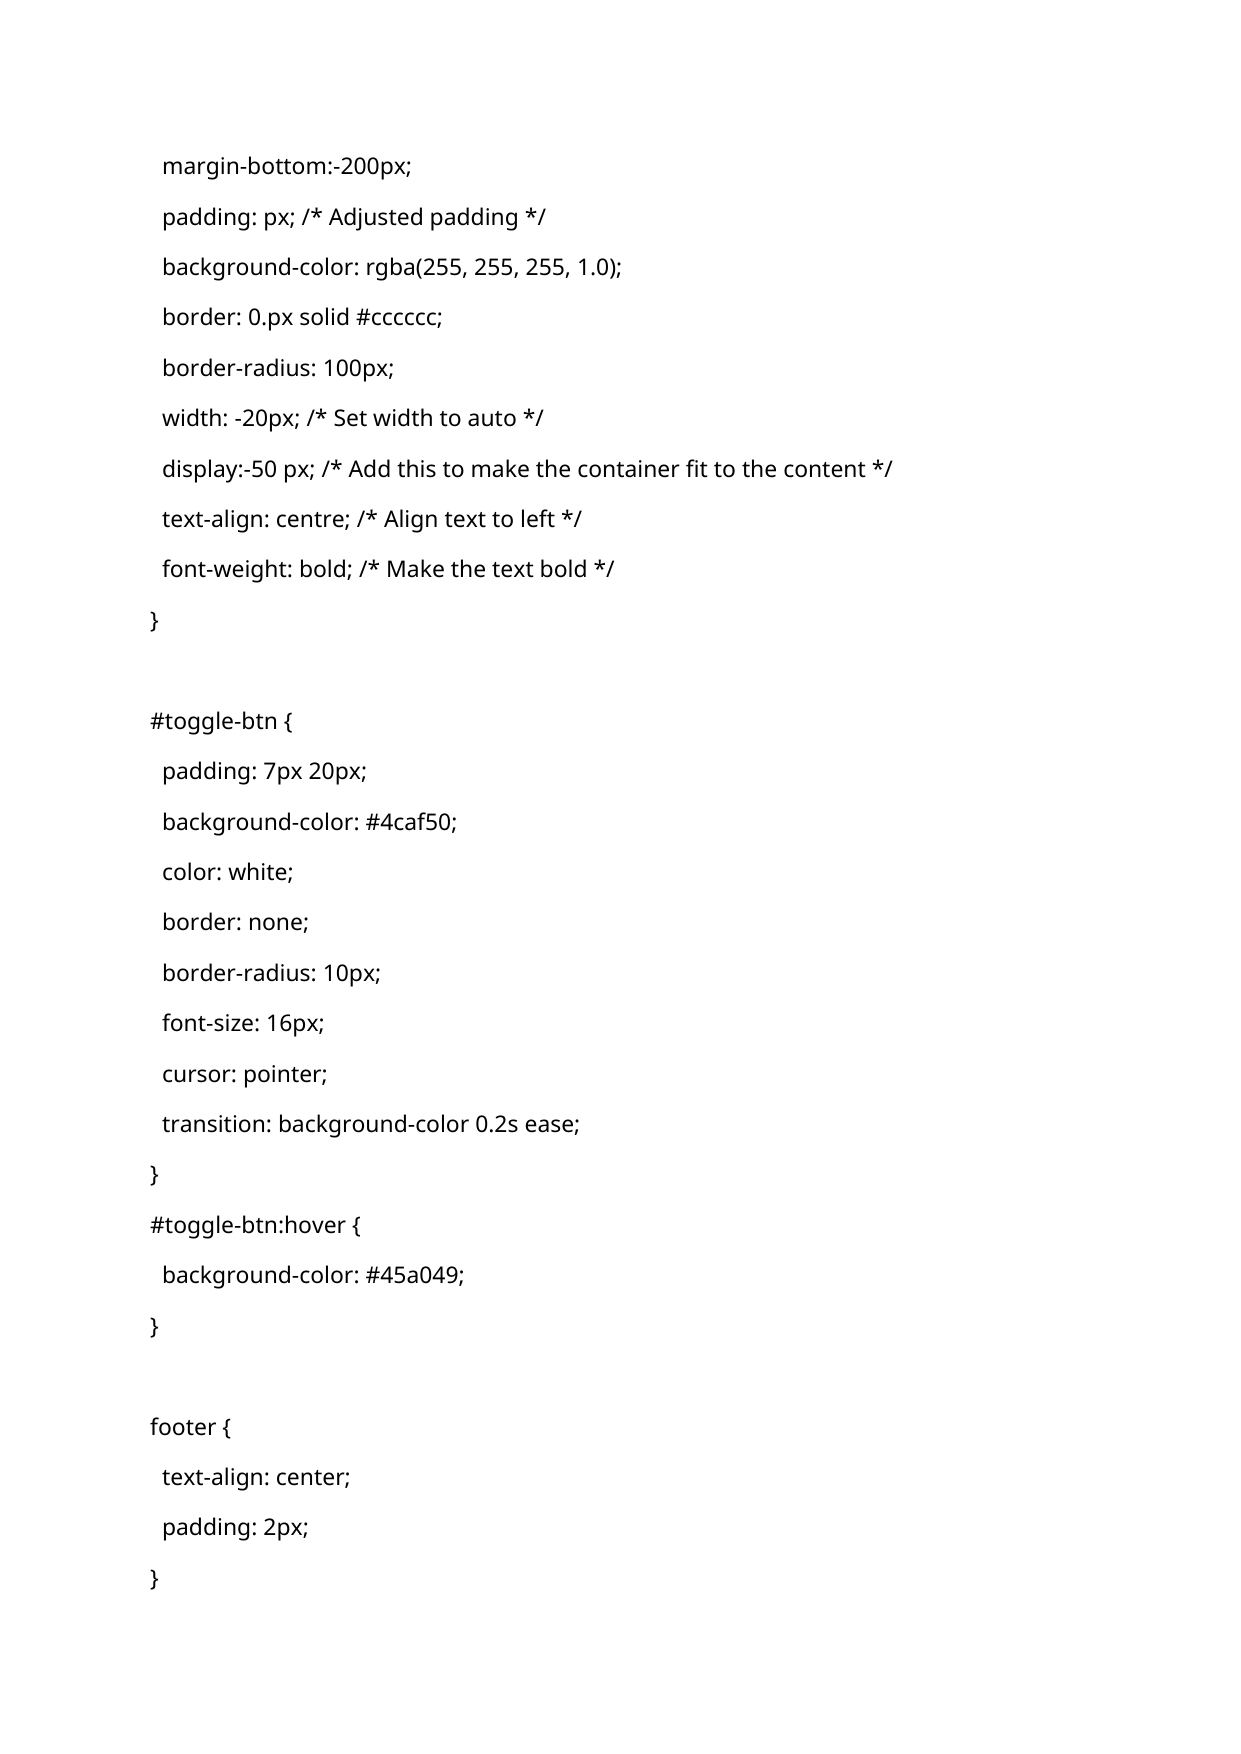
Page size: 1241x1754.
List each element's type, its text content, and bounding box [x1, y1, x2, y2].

text border: none; [150, 906, 1090, 937]
text width: -20px; /* Set width to auto */ [150, 402, 1090, 433]
text background-color: #45a049; [150, 1259, 1090, 1290]
text font-weight: bold; /* Make the text bold */ [150, 553, 1090, 584]
text #toggle-btn { [150, 704, 1090, 736]
text text-align: center; [150, 1461, 1090, 1492]
text padding: 7px 20px; [150, 755, 1090, 786]
text footer { [150, 1410, 1090, 1442]
text display:-50 px; /* Add this to make the container fit to the content */ [150, 452, 1090, 484]
text border-radius: 100px; [150, 352, 1090, 383]
text background-color: rgba(255, 255, 255, 1.0); [150, 251, 1090, 282]
text cursor: pointer; [150, 1057, 1090, 1089]
text #toggle-btn:hover { [150, 1209, 1090, 1240]
text color: white; [150, 856, 1090, 887]
text } [150, 1562, 1090, 1593]
text } [150, 1309, 1090, 1341]
text border-radius: 10px; [150, 957, 1090, 988]
text margin-bottom:-200px; [150, 150, 1090, 181]
text font-size: 16px; [150, 1007, 1090, 1038]
text } [150, 1158, 1090, 1189]
text } [150, 604, 1090, 635]
text transition: background-color 0.2s ease; [150, 1108, 1090, 1139]
text border: 0.px solid #cccccc; [150, 301, 1090, 332]
text text-align: centre; /* Align text to left */ [150, 503, 1090, 534]
text padding: px; /* Adjusted padding */ [150, 200, 1090, 232]
text background-color: #4caf50; [150, 805, 1090, 837]
text padding: 2px; [150, 1511, 1090, 1542]
